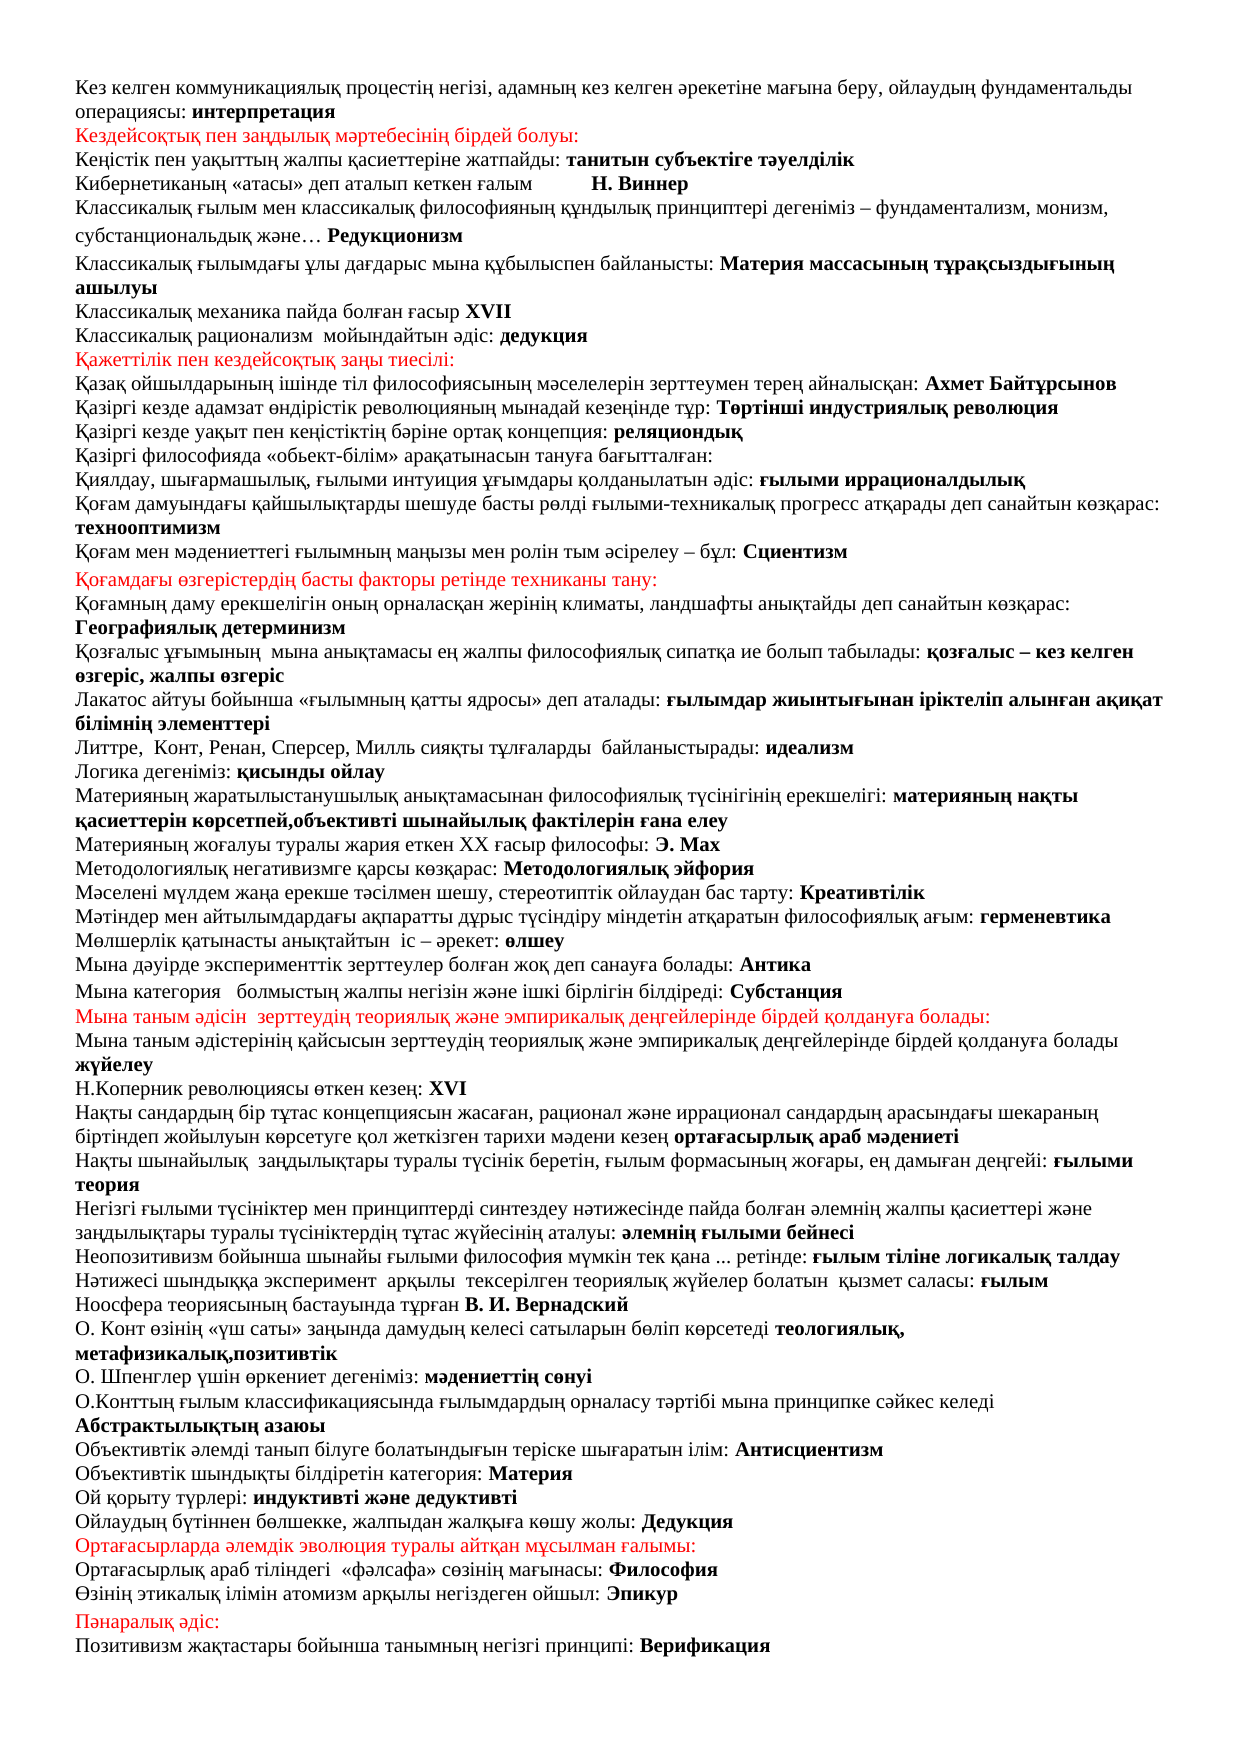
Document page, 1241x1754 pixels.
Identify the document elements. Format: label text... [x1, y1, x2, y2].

text Мәселені мүлдем жаңа ерекше тәсілмен шешу, стереотиптік ойлаудан бас тарту: Креативтілік [75, 880, 1165, 904]
text Неопозитивизм бойынша шынайы ғылыми философия мүмкін тек қана ... ретінде: ғылым тіліне логикалық талдау [75, 1244, 1165, 1268]
text Қоғам дамуындағы қайшылықтарды шешуде басты рөлді ғылыми-техникалық прогресс атқарады деп санайтын көзқарас: технооптимизм [75, 491, 1165, 539]
text Кибернетиканың «атасы» деп аталып кеткен ғалым Н. Виннер [75, 171, 1165, 195]
text Ортағасырларда әлемдік эволюция туралы айтқан мұсылман ғалымы: [75, 1533, 1165, 1557]
text Н.Коперник революциясы өткен кезең: XVI [75, 1076, 1165, 1100]
text Классикалық ғылымдағы ұлы дағдарыс мына құбылыспен байланысты: Материя массасының тұрақсыздығының ашылуы [75, 251, 1165, 299]
text Қиялдау, шығармашылық, ғылыми интуиция ұғымдары қолданылатын әдіс: ғылыми иррационалдылық [75, 467, 1165, 491]
text Кездейсоқтық пен заңдылық мәртебесінің бірдей болуы: [75, 123, 1165, 147]
text Методологиялық негативизмге қарсы көзқарас: Методологиялық эйфория [75, 856, 1165, 880]
text Нәтижесі шындыққа эксперимент арқылы тексерілген теориялық жүйелер болатын қызмет саласы: ғылым [75, 1268, 1165, 1292]
text Қоғамдағы өзгерістердің басты факторы ретінде техниканы тану: [75, 567, 1165, 591]
text Логика дегеніміз: қисынды ойлау [75, 759, 1165, 783]
text Кез келген коммуникациялық процестің негізі, адамның кез келген әрекетіне мағына беру, ойлаудың фундаментальды операциясы: интерпретация [75, 75, 1165, 123]
text Пәнаралық әдіс: [75, 1609, 1165, 1633]
text Классикалық ғылым мен классикалық философияның құндылық принциптері дегеніміз – фундаментализм, монизм, субстанциональдық және… Редукционизм [75, 195, 1165, 247]
text Материяның жоғалуы туралы жария еткен ХХ ғасыр философы: Э. Мах [75, 832, 1165, 856]
text Қазіргі кезде адамзат өндірістік революцияның мынадай кезеңінде тұр: Төртінші индустриялық революция [75, 395, 1165, 419]
text Қазіргі кезде уақыт пен кеңістіктің бәріне ортақ концепция: реляциондық [75, 419, 1165, 443]
text Ойлаудың бүтіннен бөлшекке, жалпыдан жалқыға көшу жолы: Дедукция [75, 1509, 1165, 1533]
text Өзінің этикалық ілімін атомизм арқылы негіздеген ойшыл: Эпикур [75, 1581, 1165, 1605]
text Ортағасырлық араб тіліндегі «фәлсафа» сөзінің мағынасы: Философия [75, 1557, 1165, 1581]
text Мәтіндер мен айтылымдардағы ақпаратты дұрыс түсіндіру міндетін атқаратын философиялық ағым: герменевтика [75, 904, 1165, 928]
text Қазіргі философияда «обьект-білім» арақатынасын тануға бағытталған: [75, 443, 1165, 467]
text Позитивизм жақтастары бойынша танымның негізгі принципі: Верификация [75, 1633, 1165, 1657]
text Қозғалыс ұғымының мына анықтамасы ең жалпы философиялық сипатқа ие болып табылады: қозғалыс – кез келген өзгеріс, жалпы өзгеріс [75, 639, 1165, 687]
text Нақты шынайылық заңдылықтары туралы түсінік беретін, ғылым формасының жоғары, ең дамыған деңгейі: ғылыми теория [75, 1148, 1165, 1196]
text Ой қорыту түрлері: индуктивті және дедуктивті [75, 1485, 1165, 1509]
text Мына таным әдістерінің қайсысын зерттеудің теориялық және эмпирикалық деңгейлерінде бірдей қолдануға болады жүйелеу [75, 1028, 1165, 1076]
text Қоғам мен мәдениеттегі ғылымның маңызы мен ролін тым әсірелеу – бұл: Сциентизм [75, 539, 1165, 563]
text Мөлшерлік қатынасты анықтайтын іс – әрекет: өлшеу [75, 928, 1165, 952]
text Литтре, Конт, Ренан, Сперсер, Милль сияқты тұлғаларды байланыстырады: идеализм [75, 735, 1165, 759]
text Классикалық рационализм мойындайтын әдіс: дедукция [75, 323, 1165, 347]
text Объективтік шындықты білдіретін категория: Материя [75, 1461, 1165, 1485]
text Мына таным әдісін зерттеудің теориялық және эмпирикалық деңгейлерінде бірдей қолдануға болады: [75, 1003, 1165, 1028]
text Материяның жаратылыстанушылық анықтамасынан философиялық түсінігінің ерекшелігі: материяның нақты қасиеттерін көрсетпей,объективті шынайылық фактілерін ғана елеу [75, 783, 1165, 832]
text О. Конт өзінің «үш саты» заңында дамудың келесі сатыларын бөліп көрсетеді теологиялық, метафизикалық,позитивтік [75, 1316, 1165, 1364]
text Мына дәуірде эксперименттік зерттеулер болған жоқ деп санауға болады: Антика [75, 952, 1165, 976]
text Мына категория болмыстың жалпы негізін және ішкі бірлігін білдіреді: Субстанция [75, 979, 1165, 1003]
text Қажеттілік пен кездейсоқтық заңы тиесілі: [75, 347, 1165, 371]
text Кеңістік пен уақыттың жалпы қасиеттеріне жатпайды: танитын субъектіге тәуелділік [75, 147, 1165, 171]
text Қоғамның даму ерекшелігін оның орналасқан жерінің климаты, ландшафты анықтайды деп санайтын көзқарас: Географиялық детерминизм [75, 591, 1165, 639]
text Объективтік әлемді танып білуге болатындығын теріске шығаратын ілім: Антисциентизм [75, 1437, 1165, 1461]
text О.Конттың ғылым классификациясында ғылымдардың орналасу тәртібі мына принципке сәйкес келеді Абстрактылықтың азаюы [75, 1388, 1165, 1437]
text Лакатос айтуы бойынша «ғылымның қатты ядросы» деп аталады: ғылымдар жиынтығынан іріктеліп алынған ақиқат білімнің элементтері [75, 687, 1165, 735]
text Қазақ ойшылдарының ішінде тіл философиясының мәселелерін зерттеумен терең айналысқан: Ахмет Байтұрсынов [75, 371, 1165, 395]
text Классикалық механика пайда болған ғасыр ХVІІ [75, 299, 1165, 323]
text Негізгі ғылыми түсініктер мен принциптерді синтездеу нәтижесінде пайда болған әлемнің жалпы қасиеттері және заңдылықтары туралы түсініктердің тұтас жүйесінің аталуы: әлемнің ғылыми бейнесі [75, 1196, 1165, 1244]
text Нақты сандардың бір тұтас концепциясын жасаған, рационал және иррационал сандардың арасындағы шекараның біртіндеп жойылуын көрсетуге қол жеткізген тарихи мәдени кезең ортағасырлық араб мәдениеті [75, 1100, 1165, 1148]
text О. Шпенглер үшін өркениет дегеніміз: мәдениеттің сөнуі [75, 1364, 1165, 1388]
text Ноосфера теориясының бастауында тұрған В. И. Вернадский [75, 1292, 1165, 1316]
